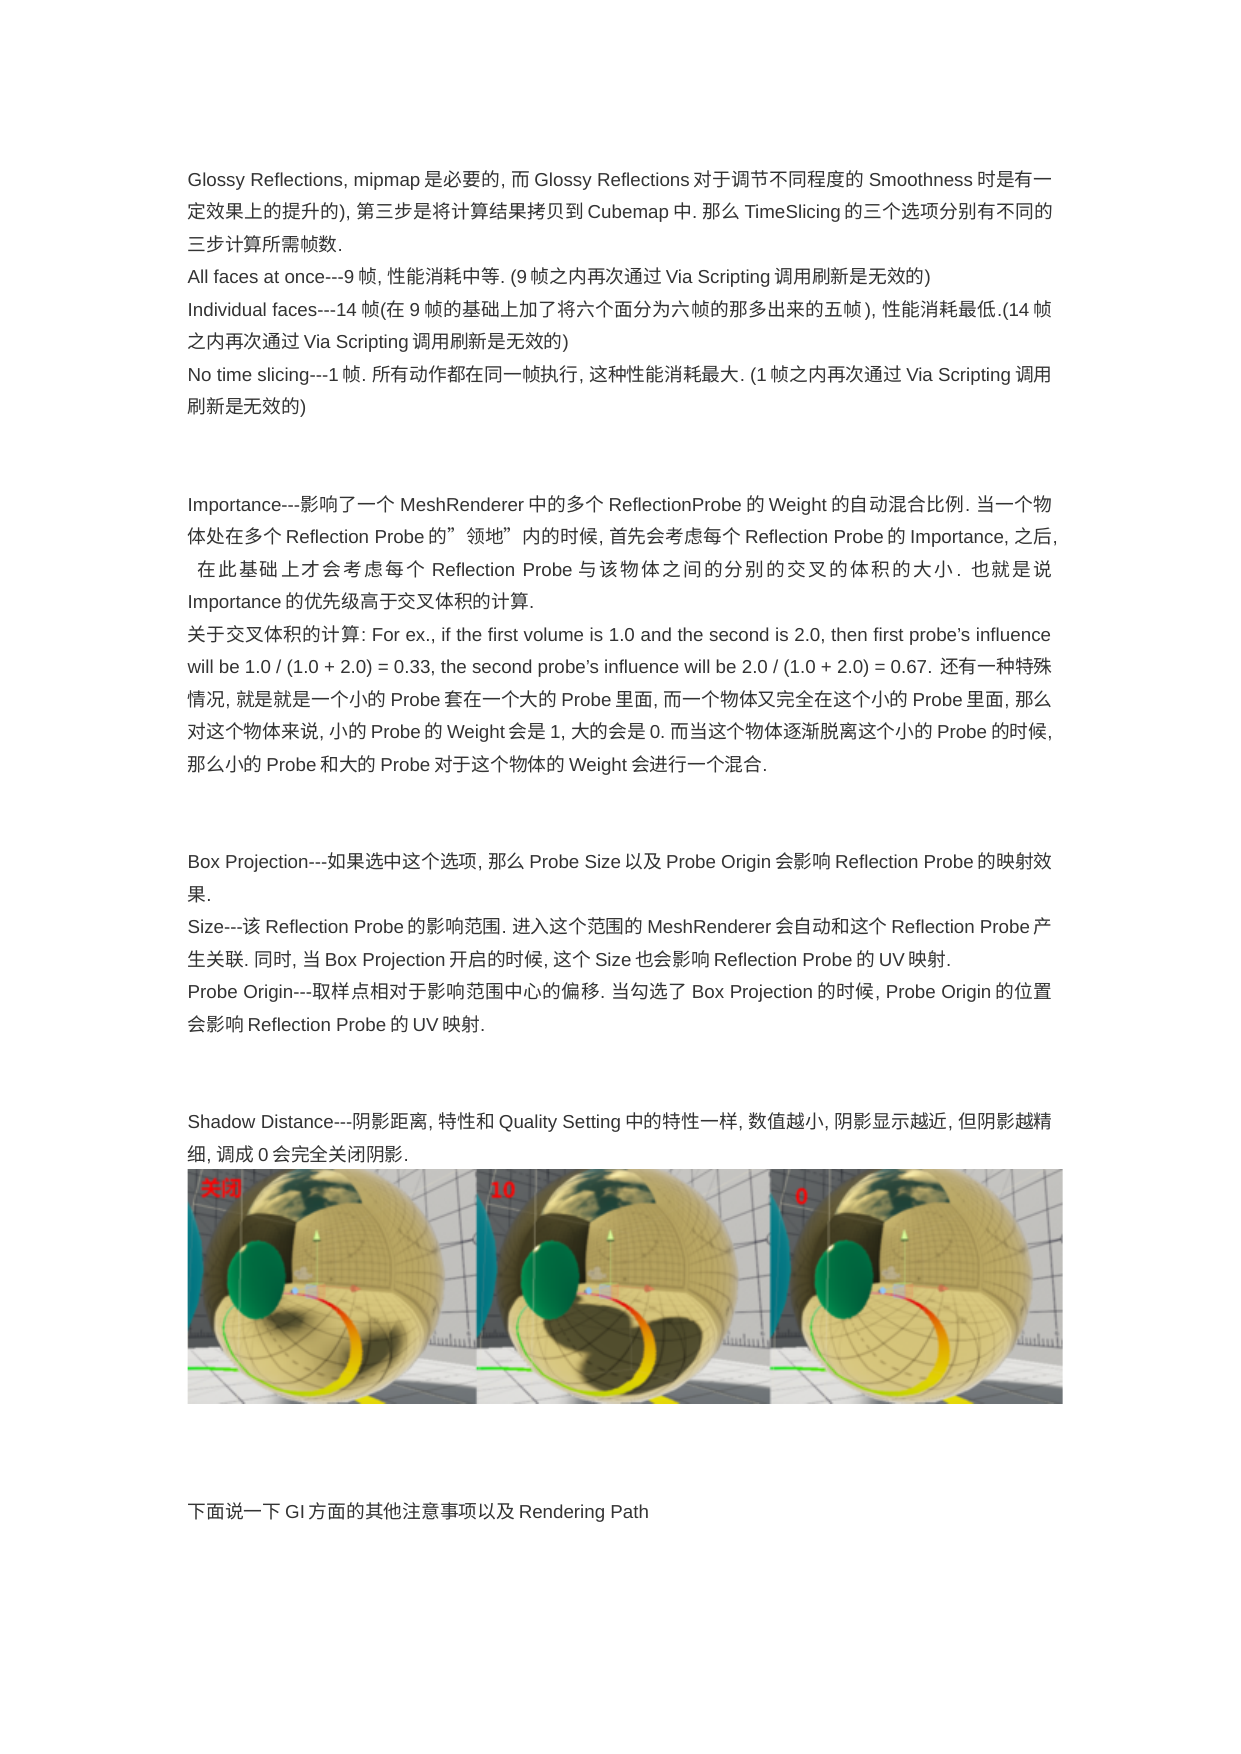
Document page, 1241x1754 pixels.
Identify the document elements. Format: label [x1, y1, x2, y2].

text [187, 1404, 1053, 1527]
picture [187, 1169, 1063, 1404]
text [187, 162, 1053, 1169]
